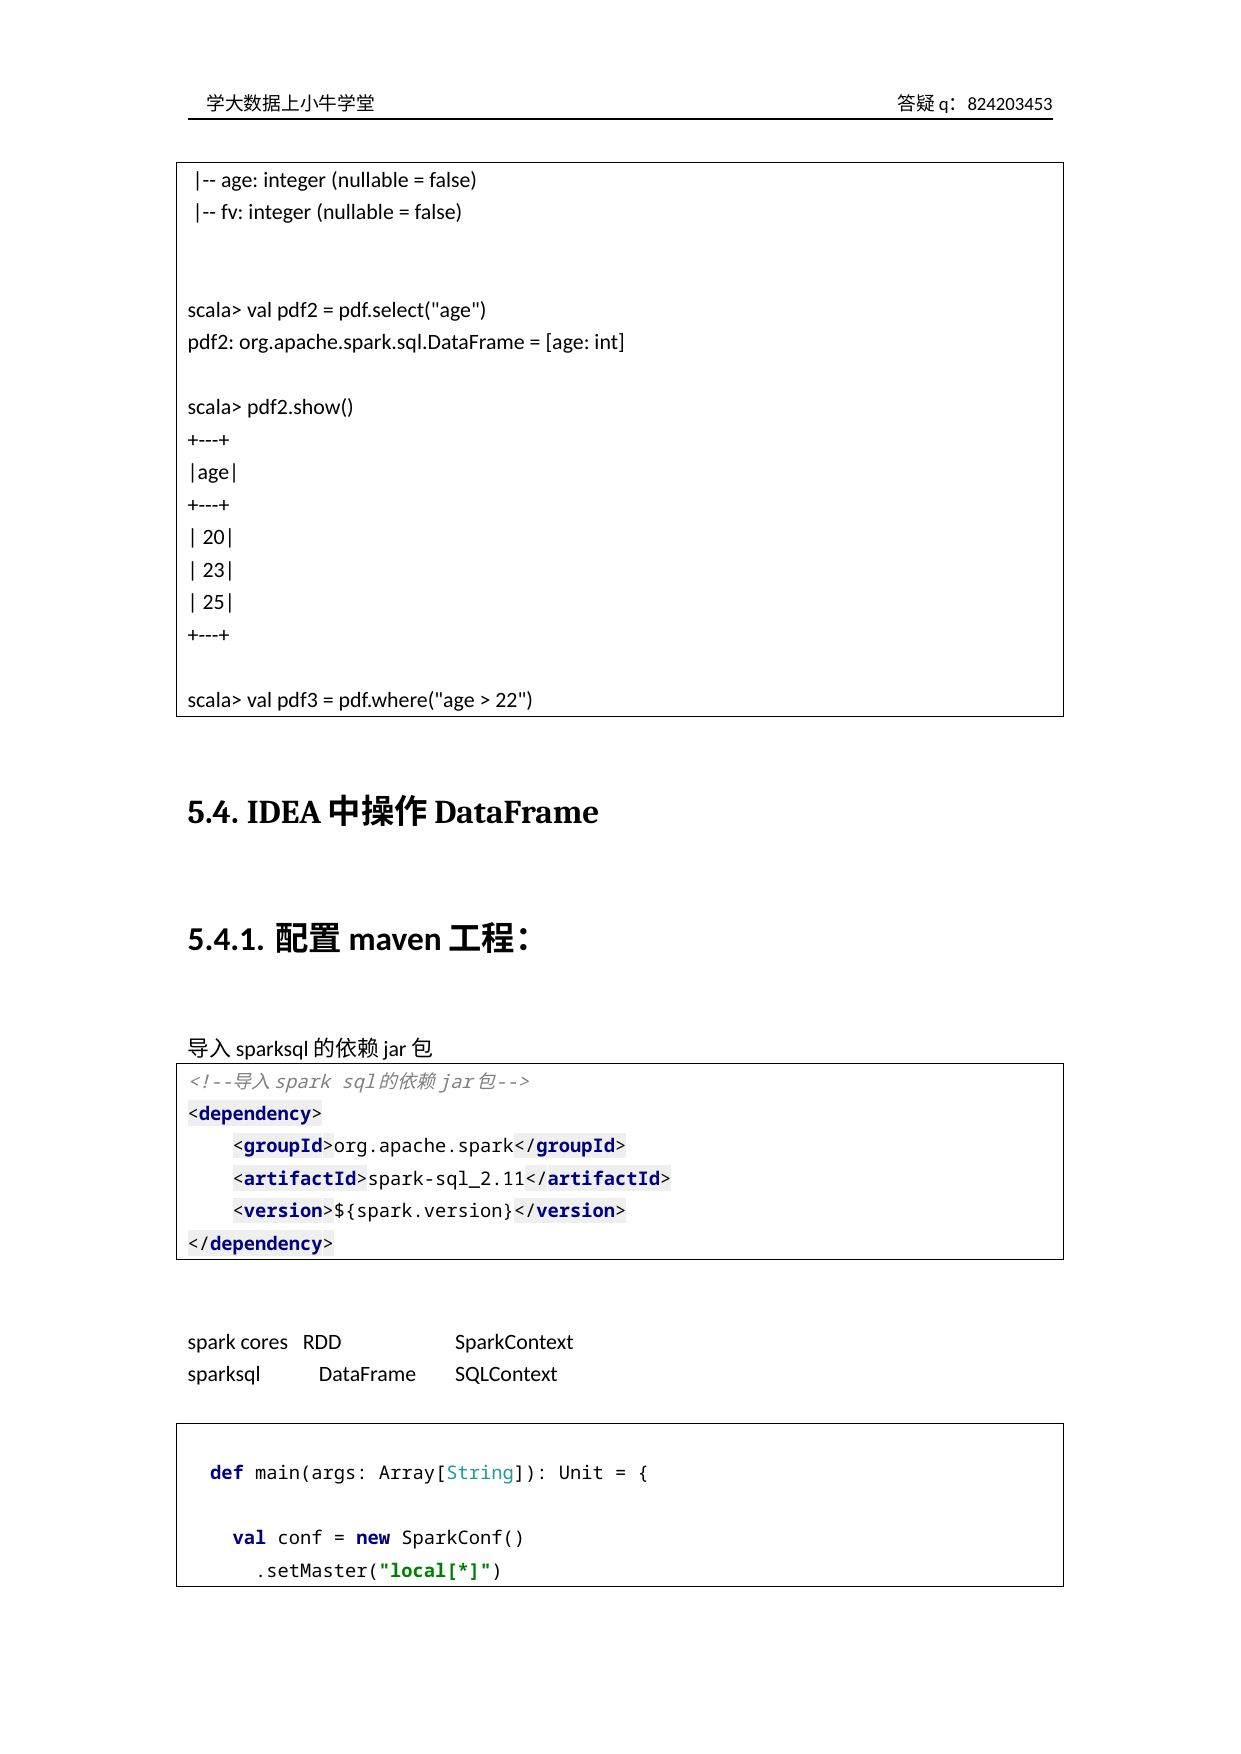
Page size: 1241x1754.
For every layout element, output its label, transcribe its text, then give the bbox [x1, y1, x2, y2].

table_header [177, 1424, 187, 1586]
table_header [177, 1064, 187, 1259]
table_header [177, 163, 1063, 716]
text 导入sparksql的依赖jar包 [187, 1031, 1053, 1063]
text spark cores RDD SparkContext [187, 1325, 1053, 1358]
text sparksql DataFrame SQLContext [187, 1358, 1053, 1390]
subtitle IDEA中操作DataFrame [187, 776, 1053, 841]
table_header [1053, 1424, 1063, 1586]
subtitle 配置maven工程： [187, 903, 1053, 968]
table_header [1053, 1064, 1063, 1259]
